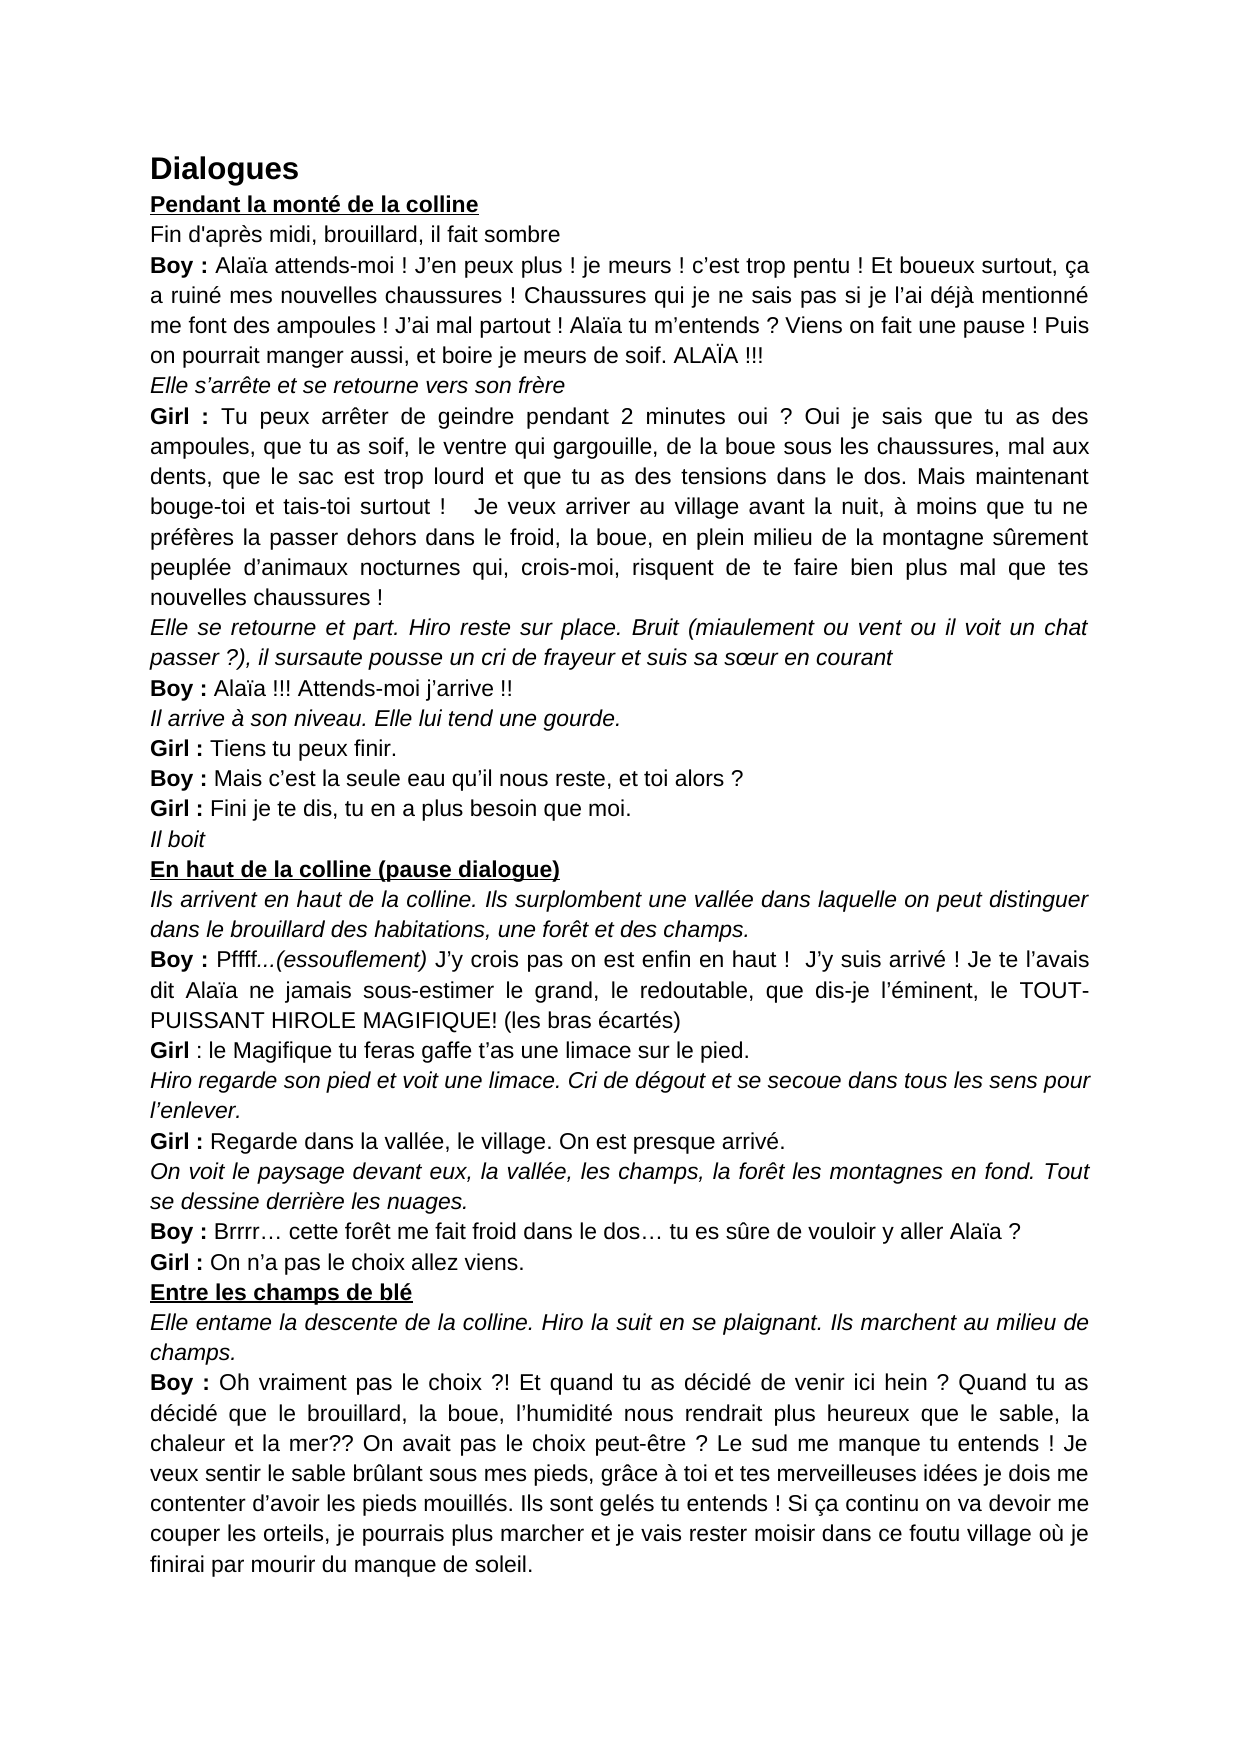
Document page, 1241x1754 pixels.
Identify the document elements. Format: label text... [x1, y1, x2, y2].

text Entre les champs de blé [150, 1279, 1090, 1305]
text Boy : Brrrr… cette forêt me fait froid dans le dos… tu es sûre de vouloir y aller Alaïa ? [150, 1218, 1090, 1245]
text Girl : le Magifique tu feras gaffe t’as une limace sur le pied. [150, 1037, 1090, 1063]
text Dialogues [150, 150, 1090, 186]
text Il boit [150, 826, 1090, 852]
text Boy : Pffff...(essouflement) J’y crois pas on est enfin en haut ! J’y suis arrivé ! Je te l’avais dit Alaïa ne jamais sous-estimer le grand, le redoutable, que dis-je l’éminent, le TOUT-PUISSANT HIROLE MAGIFIQUE! (les bras écartés) [150, 946, 1090, 1033]
text Boy : Alaïa attends-moi ! J’en peux plus ! je meurs ! c’est trop pentu ! Et boueux surtout, ça a ruiné mes nouvelles chaussures ! Chaussures qui je ne sais pas si je l’ai déjà mentionné me font des ampoules ! J’ai mal partout ! Alaïa tu m’entends ? Viens on fait une pause ! Puis on pourrait manger aussi, et boire je meurs de soif. ALAÏA !!! [150, 252, 1090, 369]
text Ils arrivent en haut de la colline. Ils surplombent une vallée dans laquelle on peut distinguer dans le brouillard des habitations, une forêt et des champs. [150, 886, 1090, 943]
text Il arrive à son niveau. Elle lui tend une gourde. [150, 705, 1090, 731]
text On voit le paysage devant eux, la vallée, les champs, la forêt les montagnes en fond. Tout se dessine derrière les nuages. [150, 1158, 1090, 1214]
text En haut de la colline (pause dialogue) [150, 856, 1090, 882]
text Girl : Fini je te dis, tu en a plus besoin que moi. [150, 795, 1090, 822]
text Hiro regarde son pied et voit une limace. Cri de dégout et se secoue dans tous les sens pour l’enlever. [150, 1067, 1090, 1124]
text Boy : Alaïa !!! Attends-moi j’arrive !! [150, 674, 1090, 701]
text Boy : Oh vraiment pas le choix ?! Et quand tu as décidé de venir ici hein ? Quand tu as décidé que le brouillard, la boue, l’humidité nous rendrait plus heureux que le sable, la chaleur et la mer?? On avait pas le choix peut-être ? Le sud me manque tu entends ! Je veux sentir le sable brûlant sous mes pieds, grâce à toi et tes merveilleuses idées je dois me contenter d’avoir les pieds mouillés. Ils sont gelés tu entends ! Si ça continu on va devoir me couper les orteils, je pourrais plus marcher et je vais rester moisir dans ce foutu village où je finirai par mourir du manque de soleil. [150, 1369, 1090, 1577]
text Elle s’arrête et se retourne vers son frère [150, 372, 1090, 399]
text Fin d'après midi, brouillard, il fait sombre [150, 221, 1090, 248]
text Boy : Mais c’est la seule eau qu’il nous reste, et toi alors ? [150, 765, 1090, 792]
text Elle entame la descente de la colline. Hiro la suit en se plaignant. Ils marchent au milieu de champs. [150, 1309, 1090, 1366]
text Girl : On n’a pas le choix allez viens. [150, 1248, 1090, 1275]
text Girl : Tu peux arrêter de geindre pendant 2 minutes oui ? Oui je sais que tu as des ampoules, que tu as soif, le ventre qui gargouille, de la boue sous les chaussures, mal aux dents, que le sac est trop lourd et que tu as des tensions dans le dos. Mais maintenant bouge-toi et tais-toi surtout ! Je veux arriver au village avant la nuit, à moins que tu ne préfères la passer dehors dans le froid, la boue, en plein milieu de la montagne sûrement peuplée d’animaux nocturnes qui, crois-moi, risquent de te faire bien plus mal que tes nouvelles chaussures ! [150, 403, 1090, 610]
text Pendant la monté de la colline [150, 191, 1090, 218]
text Girl : Tiens tu peux finir. [150, 735, 1090, 761]
text Elle se retourne et part. Hiro reste sur place. Bruit (miaulement ou vent ou il voit un chat passer ?), il sursaute pousse un cri de frayeur et suis sa sœur en courant [150, 614, 1090, 671]
text Girl : Regarde dans la vallée, le village. On est presque arrivé. [150, 1128, 1090, 1154]
